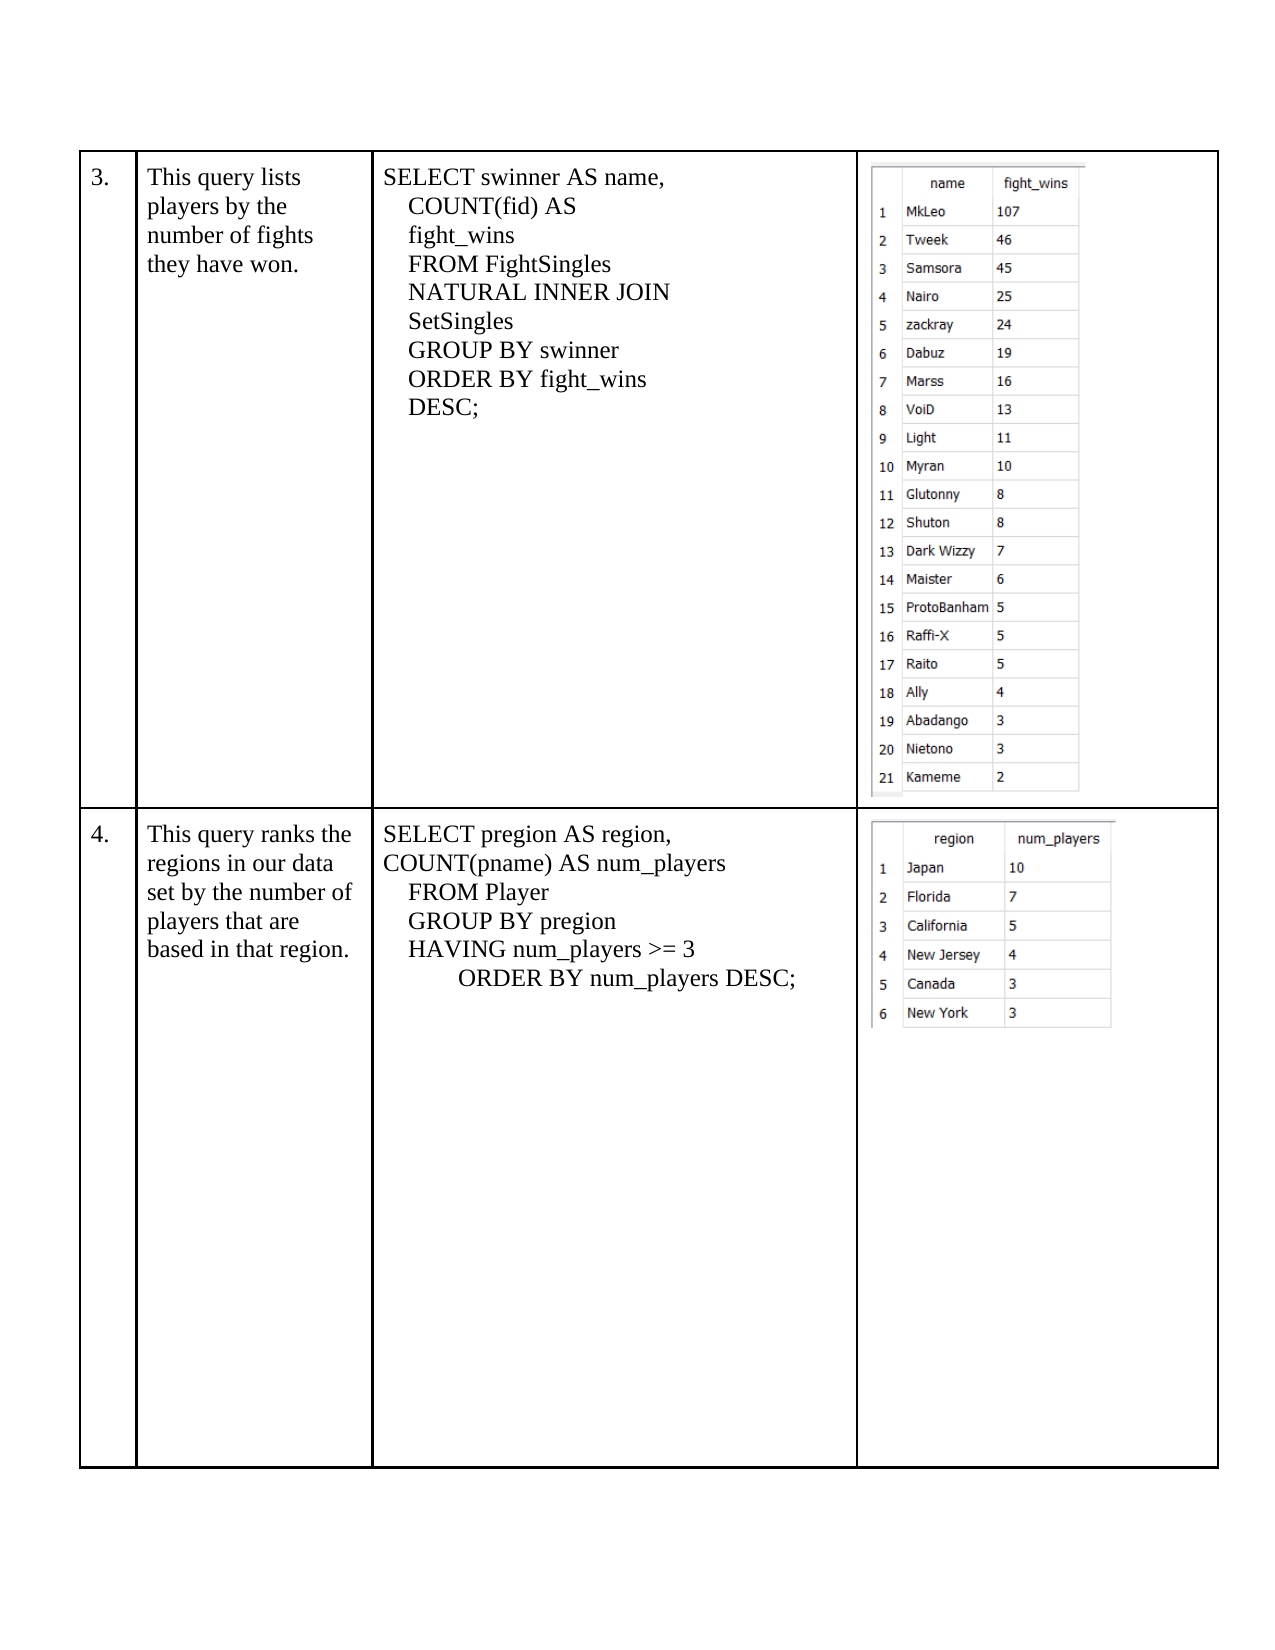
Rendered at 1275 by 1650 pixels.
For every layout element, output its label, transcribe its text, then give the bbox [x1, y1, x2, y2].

table_cell 4. [81, 809, 135, 1466]
table_cell [858, 152, 1217, 807]
table_cell This query lists players by the number of fights they have won. [138, 152, 371, 807]
picture [867, 819, 1116, 1028]
picture [867, 162, 1086, 797]
table_cell SELECT swinner AS name, COUNT(fid) AS fight_wins FROM FightSingles NATURAL INNER JOIN SetSingles GROUP BY swinner ORDER BY fight_wins DESC; [374, 152, 856, 807]
table_cell [858, 809, 1217, 1466]
table_cell SELECT pregion AS region, COUNT(pname) AS num_players FROM Player GROUP BY pregion HAVING num_players >= 3 ORDER BY num_players DESC; [374, 809, 856, 1466]
table_cell This query ranks the regions in our data set by the number of players that are based in that region. [138, 809, 371, 1466]
table_cell 3. [81, 152, 135, 807]
